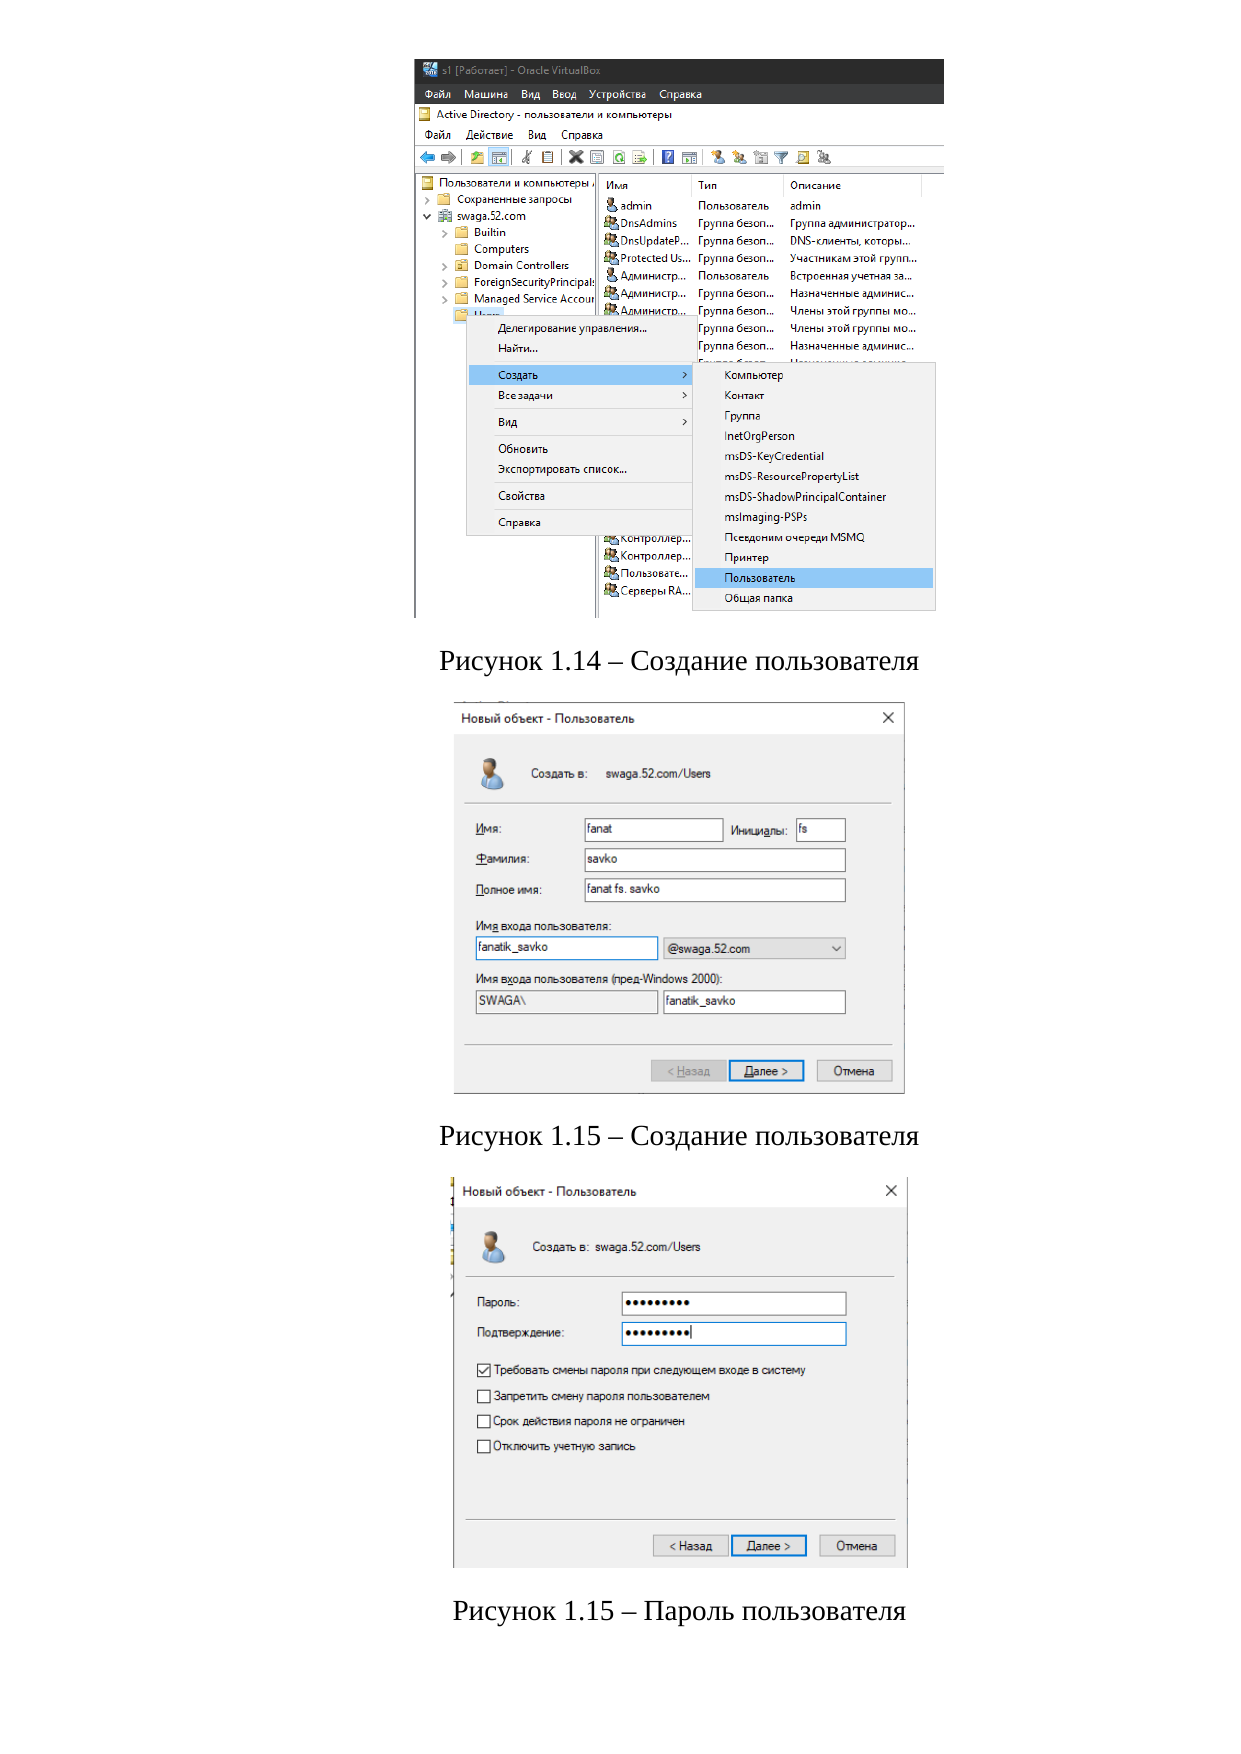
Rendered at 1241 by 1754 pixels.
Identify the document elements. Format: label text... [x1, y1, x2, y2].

list Рисунок 1.15 – Создание пользователя [177, 1118, 1181, 1152]
list Рисунок 1.14 – Создание пользователя [177, 643, 1181, 677]
picture [414, 59, 944, 618]
picture [450, 1177, 908, 1568]
list Рисунок 1.15 – Пароль пользователя [177, 1593, 1181, 1626]
picture [453, 701, 905, 1094]
